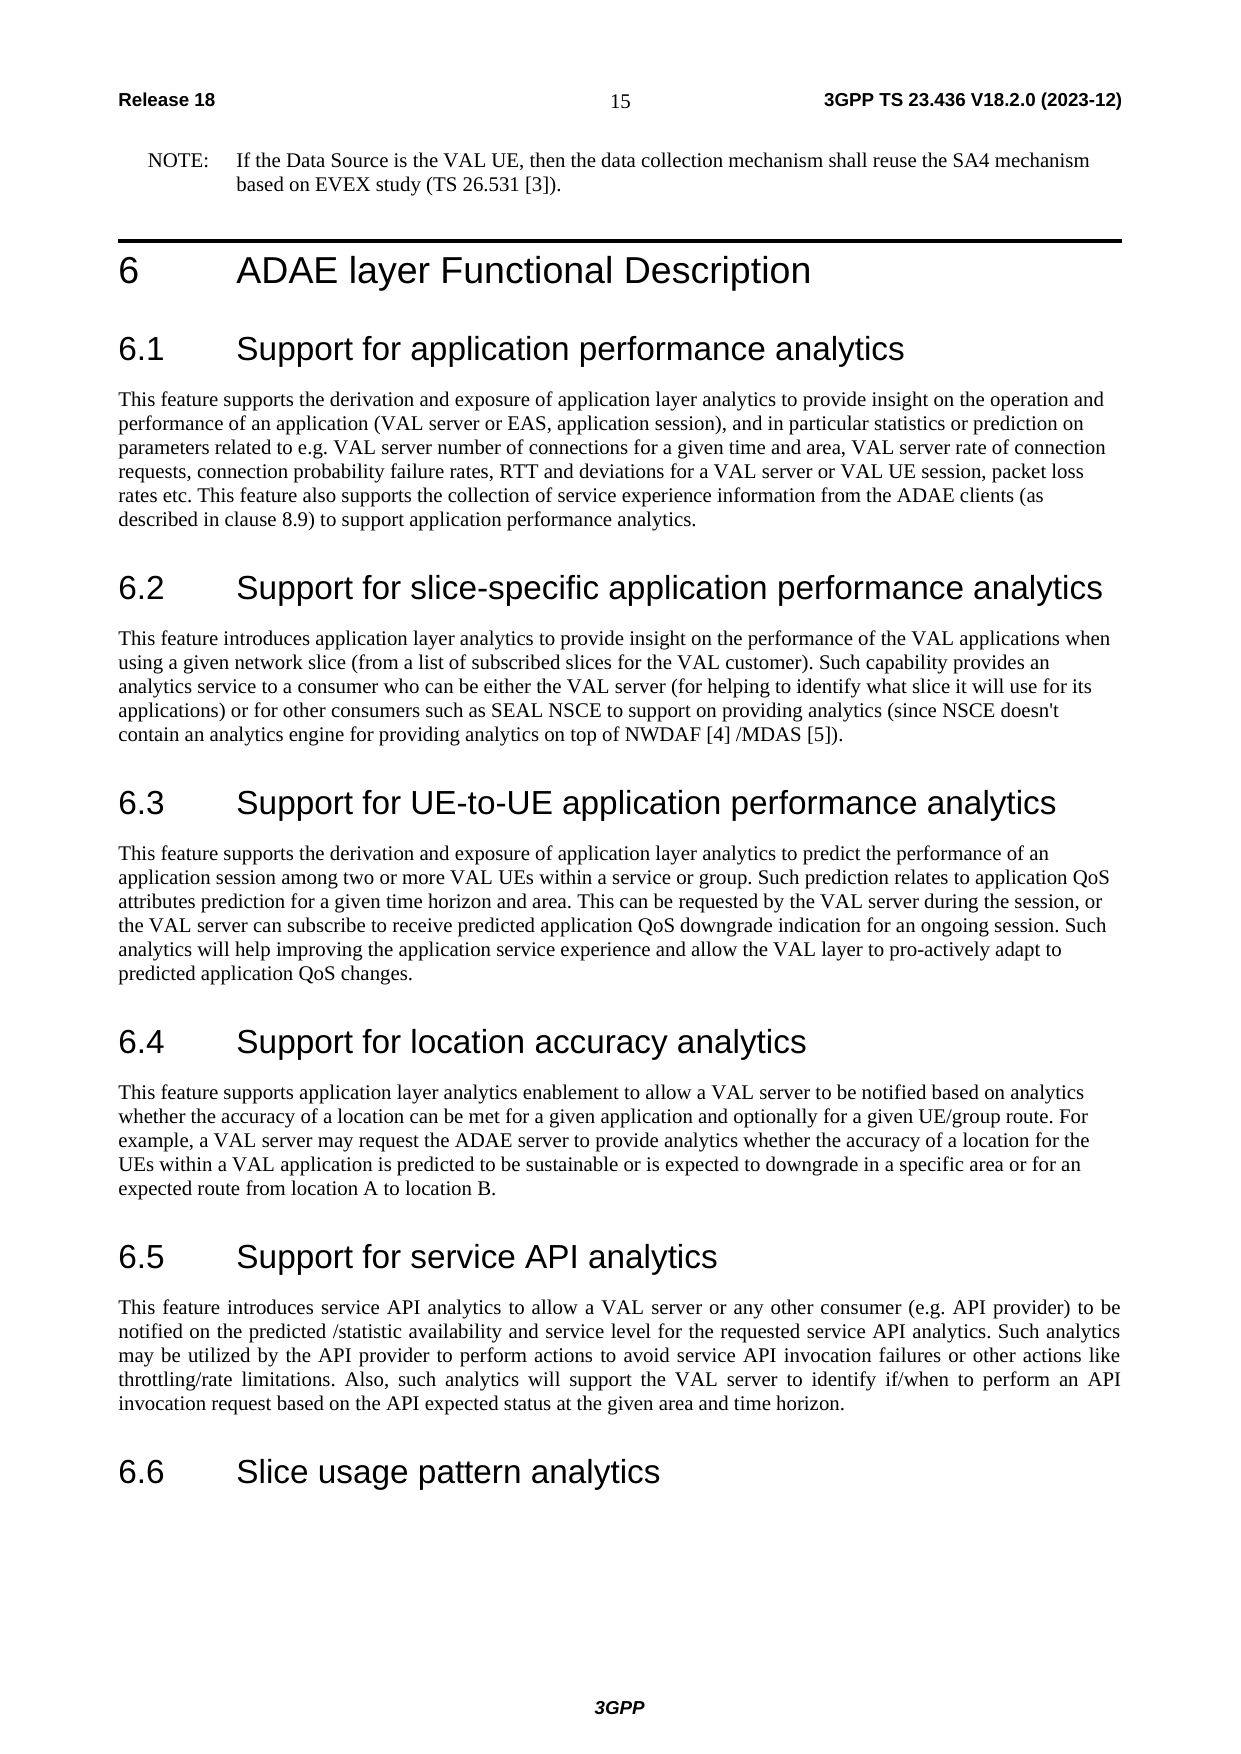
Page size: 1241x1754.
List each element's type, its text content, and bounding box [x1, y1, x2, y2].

text This feature introduces application layer analytics to provide insight on the performance of the VAL applications when using a given network slice (from a list of subscribed slices for the VAL customer). Such capability provides an analytics service to a consumer who can be either the VAL server (for helping to identify what slice it will use for its applications) or for other consumers such as SEAL NSCE to support on providing analytics (since NSCE doesn't contain an analytics engine for providing analytics on top of NWDAF [4] /MDAS [5]). [118, 626, 1122, 746]
subtitle 6.6 Slice usage pattern analytics [118, 1452, 1122, 1491]
text NOTE: If the Data Source is the VAL UE, then the data collection mechanism shall reuse the SA4 mechanism based on EVEX study (TS 26.531 [3]). [148, 147, 1122, 196]
text This feature supports the derivation and exposure of application layer analytics to predict the performance of an application session among two or more VAL UEs within a service or group. Such prediction relates to application QoS attributes prediction for a given time horizon and area. This can be requested by the VAL server during the session, or the VAL server can subscribe to receive predicted application QoS downgrade indication for an ongoing session. Such analytics will help improving the application service experience and allow the VAL layer to pro-actively adapt to predicted application QoS changes. [118, 841, 1122, 985]
text This feature supports the derivation and exposure of application layer analytics to provide insight on the operation and performance of an application (VAL server or EAS, application session), and in particular statistics or prediction on parameters related to e.g. VAL server number of connections for a given time and area, VAL server rate of connection requests, connection probability failure rates, RTT and deviations for a VAL server or VAL UE session, packet loss rates etc. This feature also supports the collection of service experience information from the ADAE clients (as described in clause 8.9) to support application performance analytics. [118, 387, 1122, 531]
subtitle 6.5 Support for service API analytics [118, 1237, 1122, 1276]
subtitle 6.3 Support for UE-to-UE application performance analytics [118, 783, 1122, 822]
text This feature supports application layer analytics enablement to allow a VAL server to be notified based on analytics whether the accuracy of a location can be met for a given application and optionally for a given UE/group route. For example, a VAL server may request the ADAE server to provide analytics whether the accuracy of a location for the UEs within a VAL application is predicted to be sustainable or is expected to downgrade in a specific area or for an expected route from location A to location B. [118, 1080, 1122, 1200]
subtitle 6.4 Support for location accuracy analytics [118, 1022, 1122, 1061]
subtitle 6.1 Support for application performance analytics [118, 329, 1122, 368]
subtitle 6.2 Support for slice-specific application performance analytics [118, 568, 1122, 607]
subtitle 6 ADAE layer Functional Description [118, 243, 1122, 292]
text This feature introduces service API analytics to allow a VAL server or any other consumer (e.g. API provider) to be notified on the predicted /statistic availability and service level for the requested service API analytics. Such analytics may be utilized by the API provider to perform actions to avoid service API invocation failures or other actions like throttling/rate limitations. Also, such analytics will support the VAL server to identify if/when to perform an API invocation request based on the API expected status at the given area and time horizon. [118, 1295, 1122, 1415]
